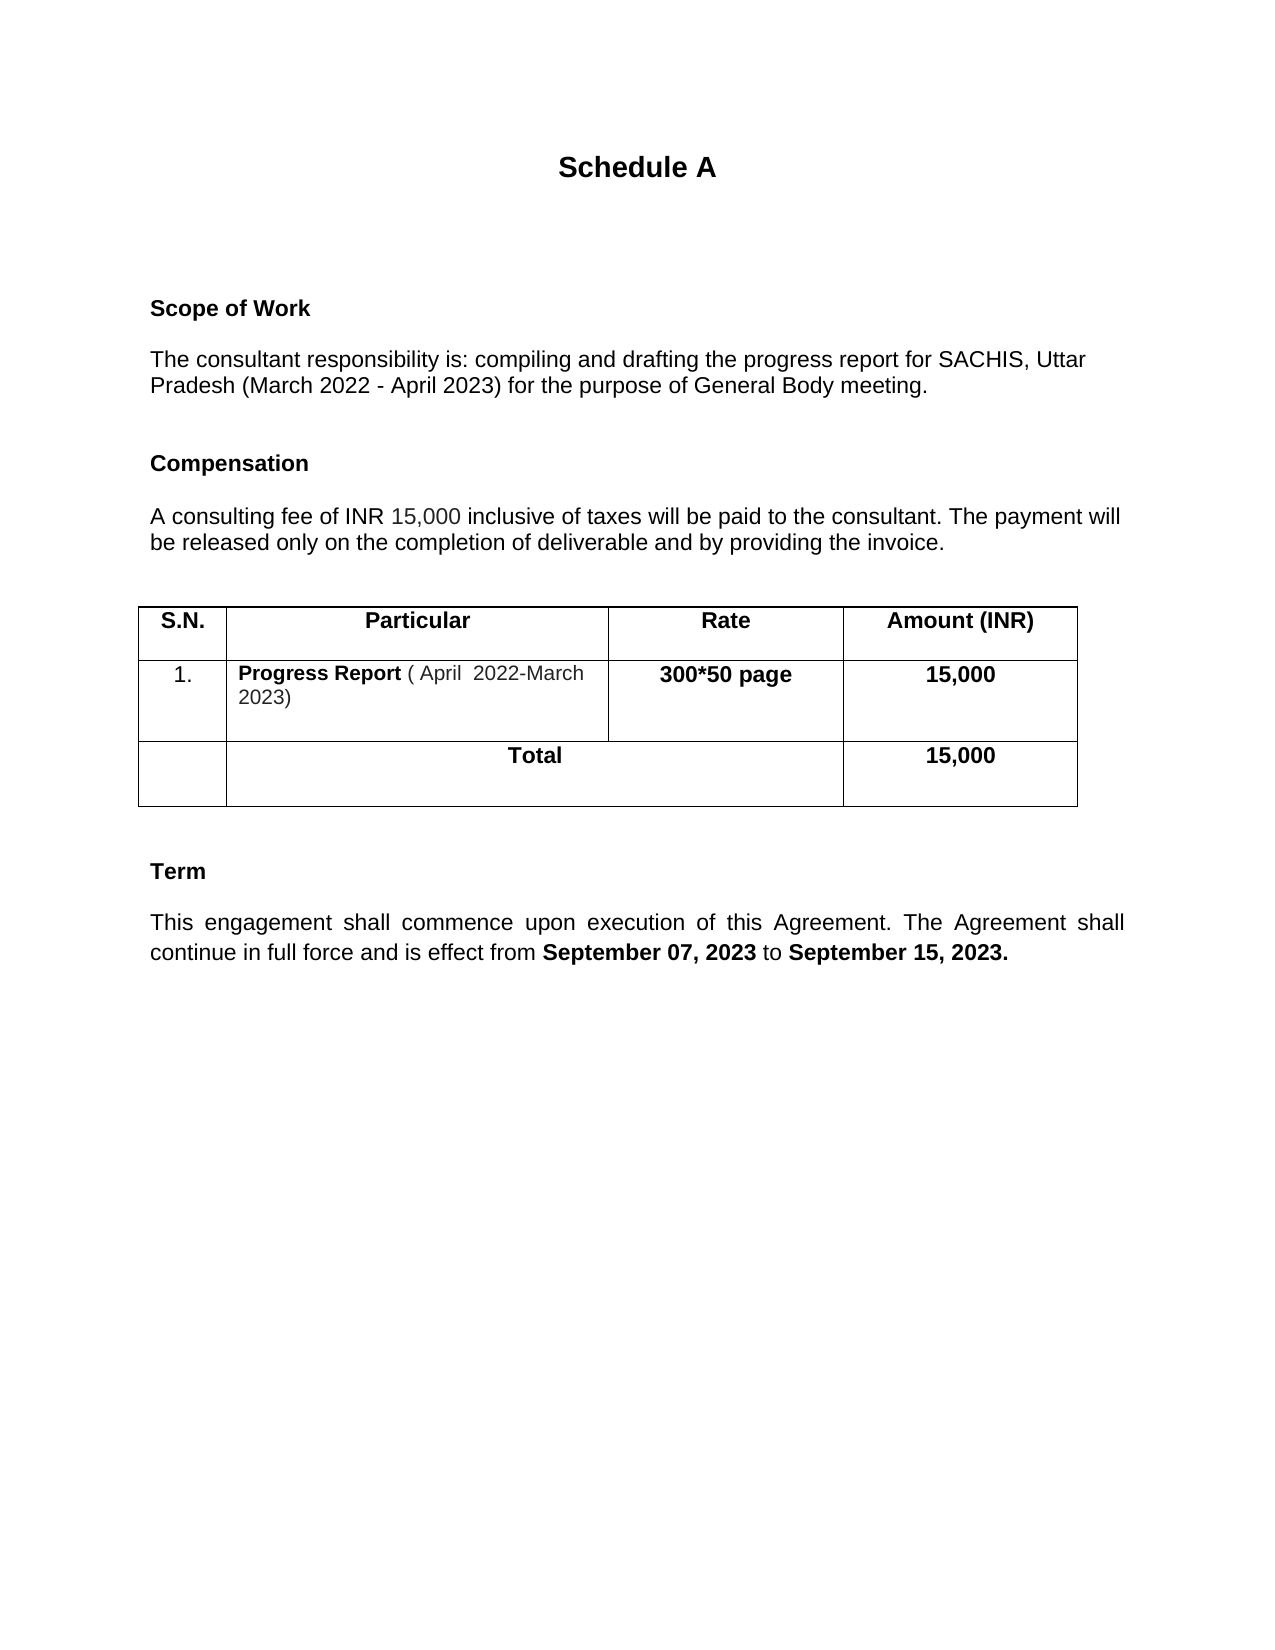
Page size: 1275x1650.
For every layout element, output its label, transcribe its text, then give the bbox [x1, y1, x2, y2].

table_cell 1. [139, 661, 226, 741]
text A consulting fee of INR 15,000 inclusive of taxes will be paid to the consultant. The payment will be released only on the completion of deliverable and by providing the invoice. [150, 503, 1125, 555]
table_cell 300*50 page [609, 661, 843, 741]
table_header Rate [609, 608, 843, 660]
table_cell Progress Report ( April 2022-March 2023) [227, 661, 608, 741]
table_cell 15,000 [844, 661, 1077, 741]
table_header Amount (INR) [844, 608, 1077, 660]
table_cell Total [227, 742, 843, 806]
text Scope of Work [150, 295, 1125, 321]
table_cell 15,000 [844, 742, 1077, 806]
text The consultant responsibility is: compiling and drafting the progress report for SACHIS, Uttar Pradesh (March 2022 - April 2023) for the purpose of General Body meeting. [150, 346, 1125, 399]
text Term [150, 858, 1125, 884]
text This engagement shall commence upon execution of this Agreement. The Agreement shall continue in full force and is effect from September 07, 2023 to September 15, 2023. [150, 909, 1125, 965]
text Schedule A [150, 150, 1125, 183]
table_cell [139, 742, 226, 806]
table_header S.N. [139, 608, 226, 660]
text Compensation [150, 450, 1125, 476]
table_header Particular [227, 608, 608, 660]
